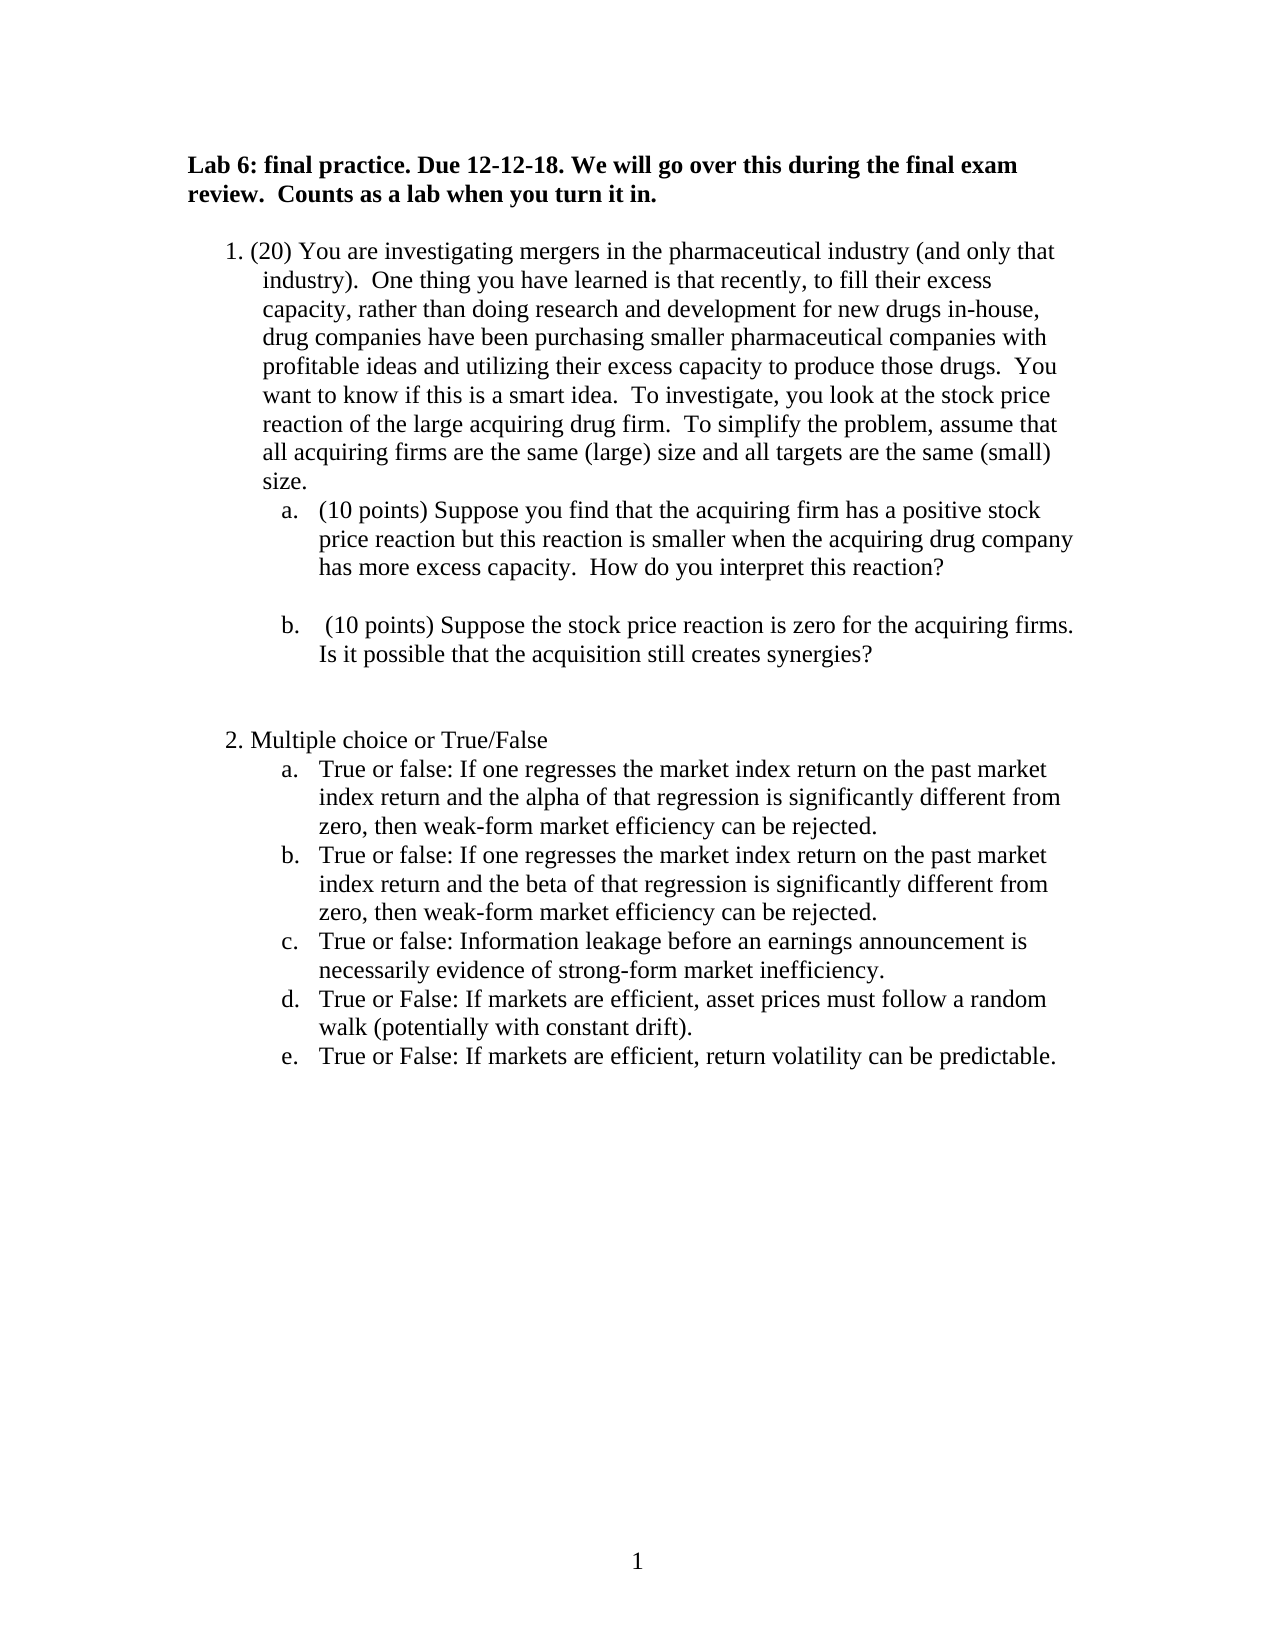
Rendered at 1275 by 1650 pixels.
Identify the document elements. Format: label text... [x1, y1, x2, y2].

list True or False: If markets are efficient, asset prices must follow a random walk (potentially with constant drift). [281, 984, 1087, 1041]
list True or False: If markets are efficient, return volatility can be predictable. [281, 1041, 1087, 1070]
list True or false: If one regresses the market index return on the past market index return and the beta of that regression is significantly different from zero, then weak-form market efficiency can be rejected. [281, 840, 1087, 926]
text Lab 6: final practice. Due 12-12-18. We will go over this during the final exam review. Counts as a lab when you turn it in. [187, 150, 1087, 207]
list True or false: If one regresses the market index return on the past market index return and the alpha of that regression is significantly different from zero, then weak-form market efficiency can be rejected. [281, 754, 1087, 840]
list Multiple choice or True/False [225, 725, 1087, 754]
list (20) You are investigating mergers in the pharmaceutical industry (and only that industry). One thing you have learned is that recently, to fill their excess capacity, rather than doing research and development for new drugs in-house, drug companies have been purchasing smaller pharmaceutical companies with profitable ideas and utilizing their excess capacity to produce those drugs. You want to know if this is a smart idea. To investigate, you look at the stock price reaction of the large acquiring drug firm. To simplify the problem, assume that all acquiring firms are the same (large) size and all targets are the same (small) size. [225, 236, 1087, 495]
list (10 points) Suppose the stock price reaction is zero for the acquiring firms. Is it possible that the acquisition still creates synergies? [281, 610, 1087, 667]
list True or false: Information leakage before an earnings announcement is necessarily evidence of strong-form market inefficiency. [281, 926, 1087, 984]
list (10 points) Suppose you find that the acquiring firm has a positive stock price reaction but this reaction is smaller when the acquiring drug company has more excess capacity. How do you interpret this reaction? [281, 495, 1087, 581]
